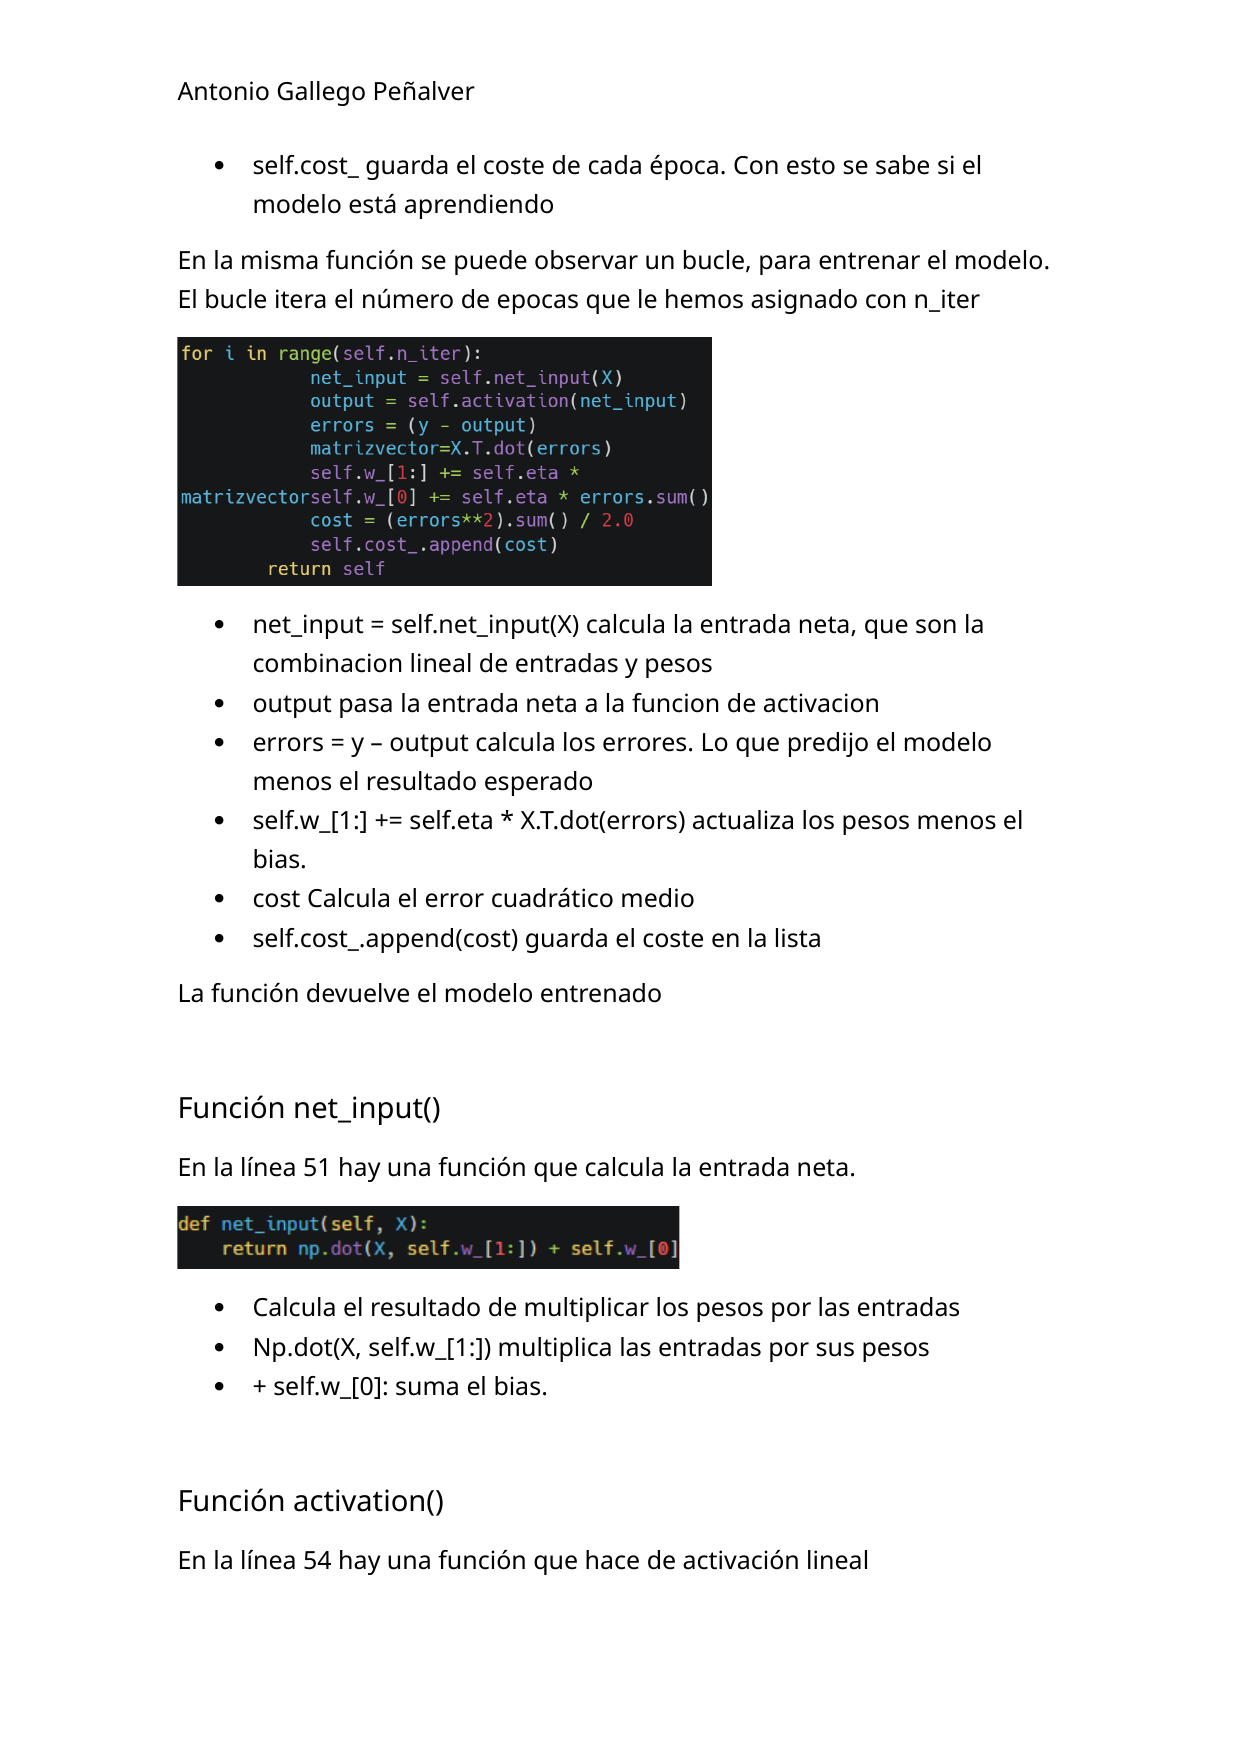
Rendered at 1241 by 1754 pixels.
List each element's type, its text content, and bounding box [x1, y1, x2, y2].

text Función net_input() [177, 1088, 1063, 1127]
list self.cost_ guarda el coste de cada época. Con esto se sabe si el modelo está aprendiendo [215, 148, 1063, 221]
list errors = y – output calcula los errores. Lo que predijo el modelo menos el resultado esperado [215, 724, 1063, 798]
picture [177, 1206, 680, 1269]
picture [177, 337, 712, 586]
list self.cost_.append(cost) guarda el coste en la lista [215, 920, 1063, 954]
list cost Calcula el error cuadrático medio [215, 881, 1063, 915]
text En la línea 51 hay una función que calcula la entrada neta. [177, 1150, 1063, 1184]
list output pasa la entrada neta a la funcion de activacion [215, 685, 1063, 719]
text Función activation() [177, 1480, 1063, 1520]
list net_input = self.net_input(X) calcula la entrada neta, que son la combinacion lineal de entradas y pesos [215, 607, 1063, 680]
list + self.w_[0]: suma el bias. [215, 1368, 1063, 1402]
list Calcula el resultado de multiplicar los pesos por las entradas [215, 1290, 1063, 1324]
list self.w_[1:] += self.eta * X.T.dot(errors) actualiza los pesos menos el bias. [215, 803, 1063, 876]
list Np.dot(X, self.w_[1:]) multiplica las entradas por sus pesos [215, 1329, 1063, 1363]
text En la misma función se puede observar un bucle, para entrenar el modelo. El bucle itera el número de epocas que le hemos asignado con n_iter [177, 243, 1063, 316]
text La función devuelve el modelo entrenado [177, 976, 1063, 1010]
text En la línea 54 hay una función que hace de activación lineal [177, 1542, 1063, 1576]
